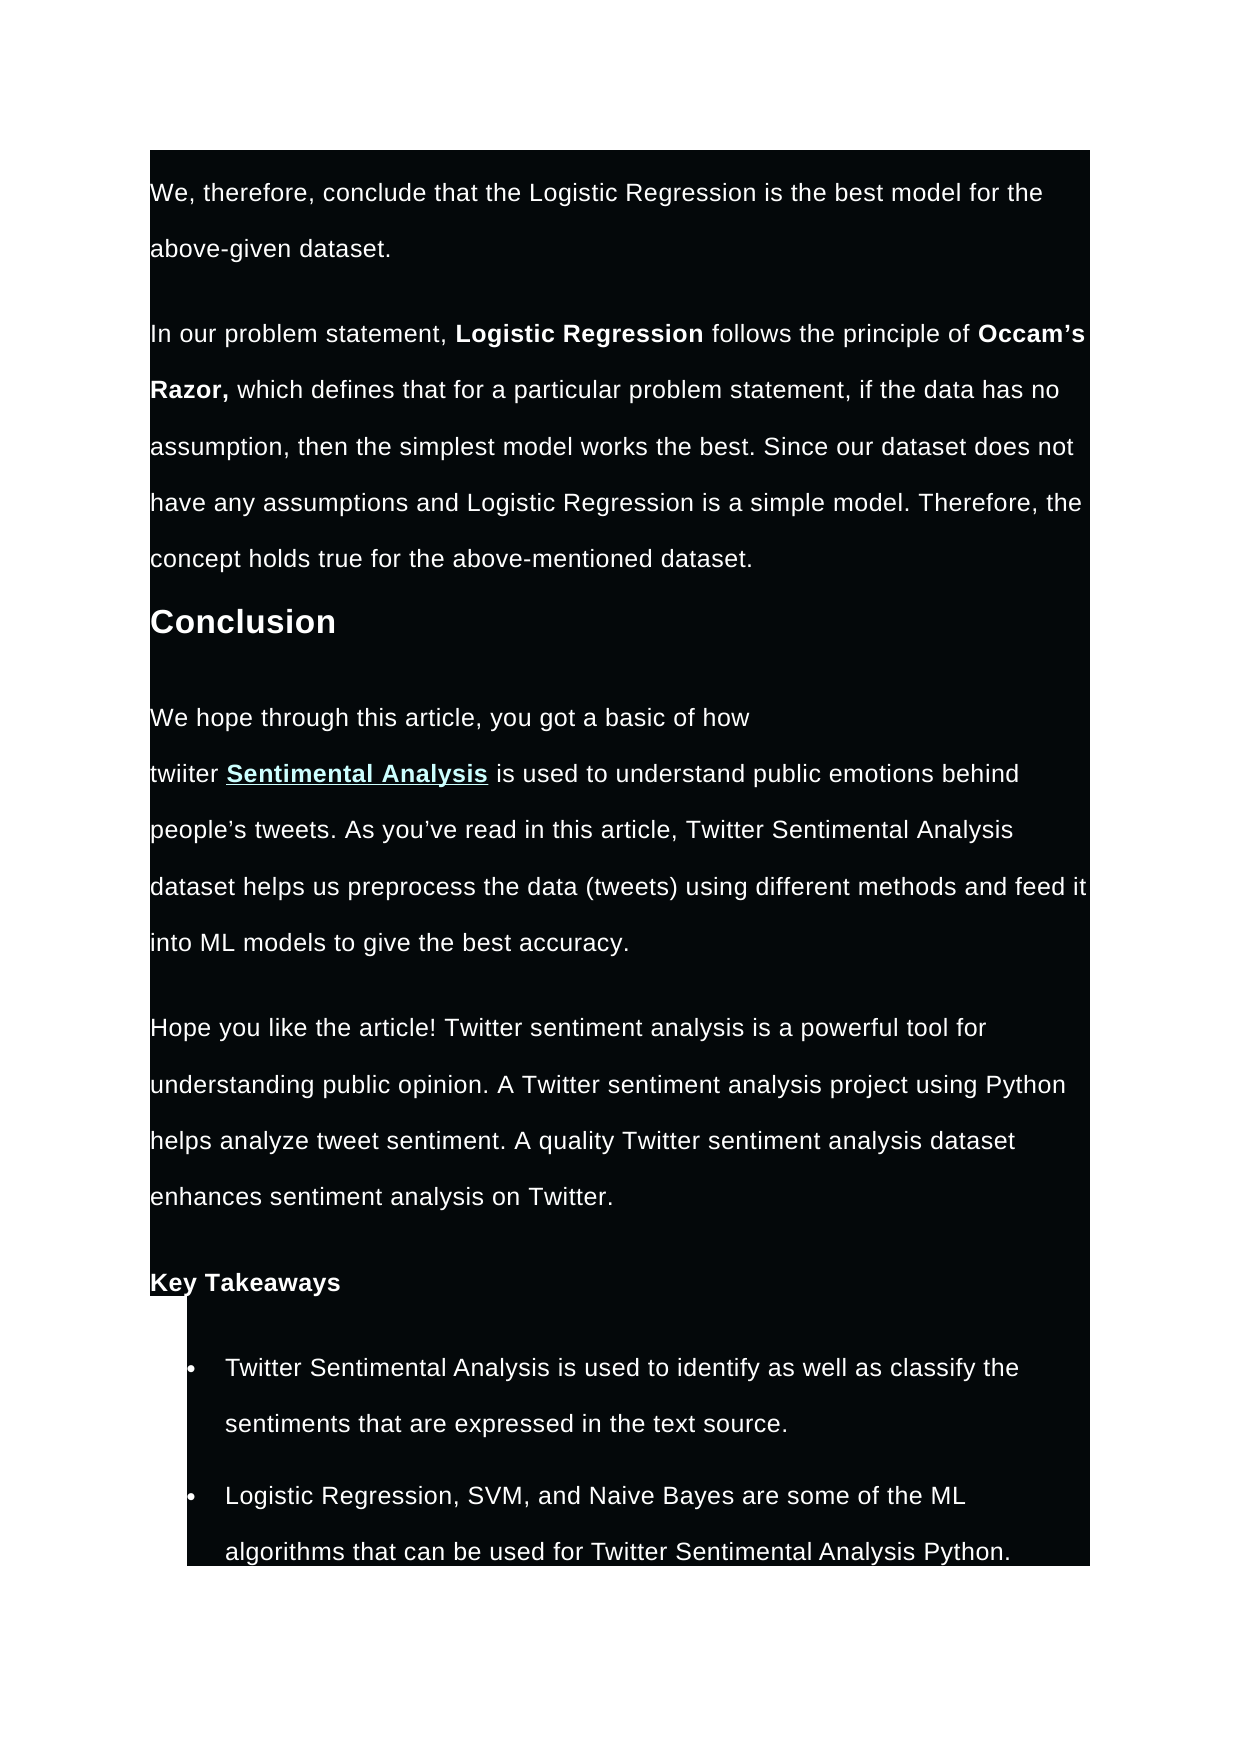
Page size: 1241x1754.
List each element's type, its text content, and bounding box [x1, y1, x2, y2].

text In our problem statement, Logistic Regression follows the principle of Occam’s Razor, which defines that for a particular problem statement, if the data has no assumption, then the simplest model works the best. Since our dataset does not have any assumptions and Logistic Regression is a simple model. Therefore, the concept holds true for the above-mentioned dataset. [150, 292, 1090, 573]
text We hope through this article, you got a basic of how twiiter Sentimental Analysis is used to understand public emotions behind people’s tweets. As you’ve read in this article, Twitter Sentimental Analysis dataset helps us preprocess the data (tweets) using different methods and feed it into ML models to give the best accuracy. [150, 675, 1090, 957]
text We, therefore, conclude that the Logistic Regression is the best model for the above-given dataset. [150, 150, 1090, 262]
list Logistic Regression, SVM, and Naive Bayes are some of the ML algorithms that can be used for Twitter Sentimental Analysis Python. [187, 1453, 1090, 1566]
text Key Takeaways [150, 1240, 1090, 1296]
subtitle Conclusion [150, 602, 1090, 641]
text Hope you like the article! Twitter sentiment analysis is a powerful tool for understanding public opinion. A Twitter sentiment analysis project using Python helps analyze tweet sentiment. A quality Twitter sentiment analysis dataset enhances sentiment analysis on Twitter. [150, 986, 1090, 1211]
list Twitter Sentimental Analysis is used to identify as well as classify the sentiments that are expressed in the text source. [187, 1325, 1090, 1438]
